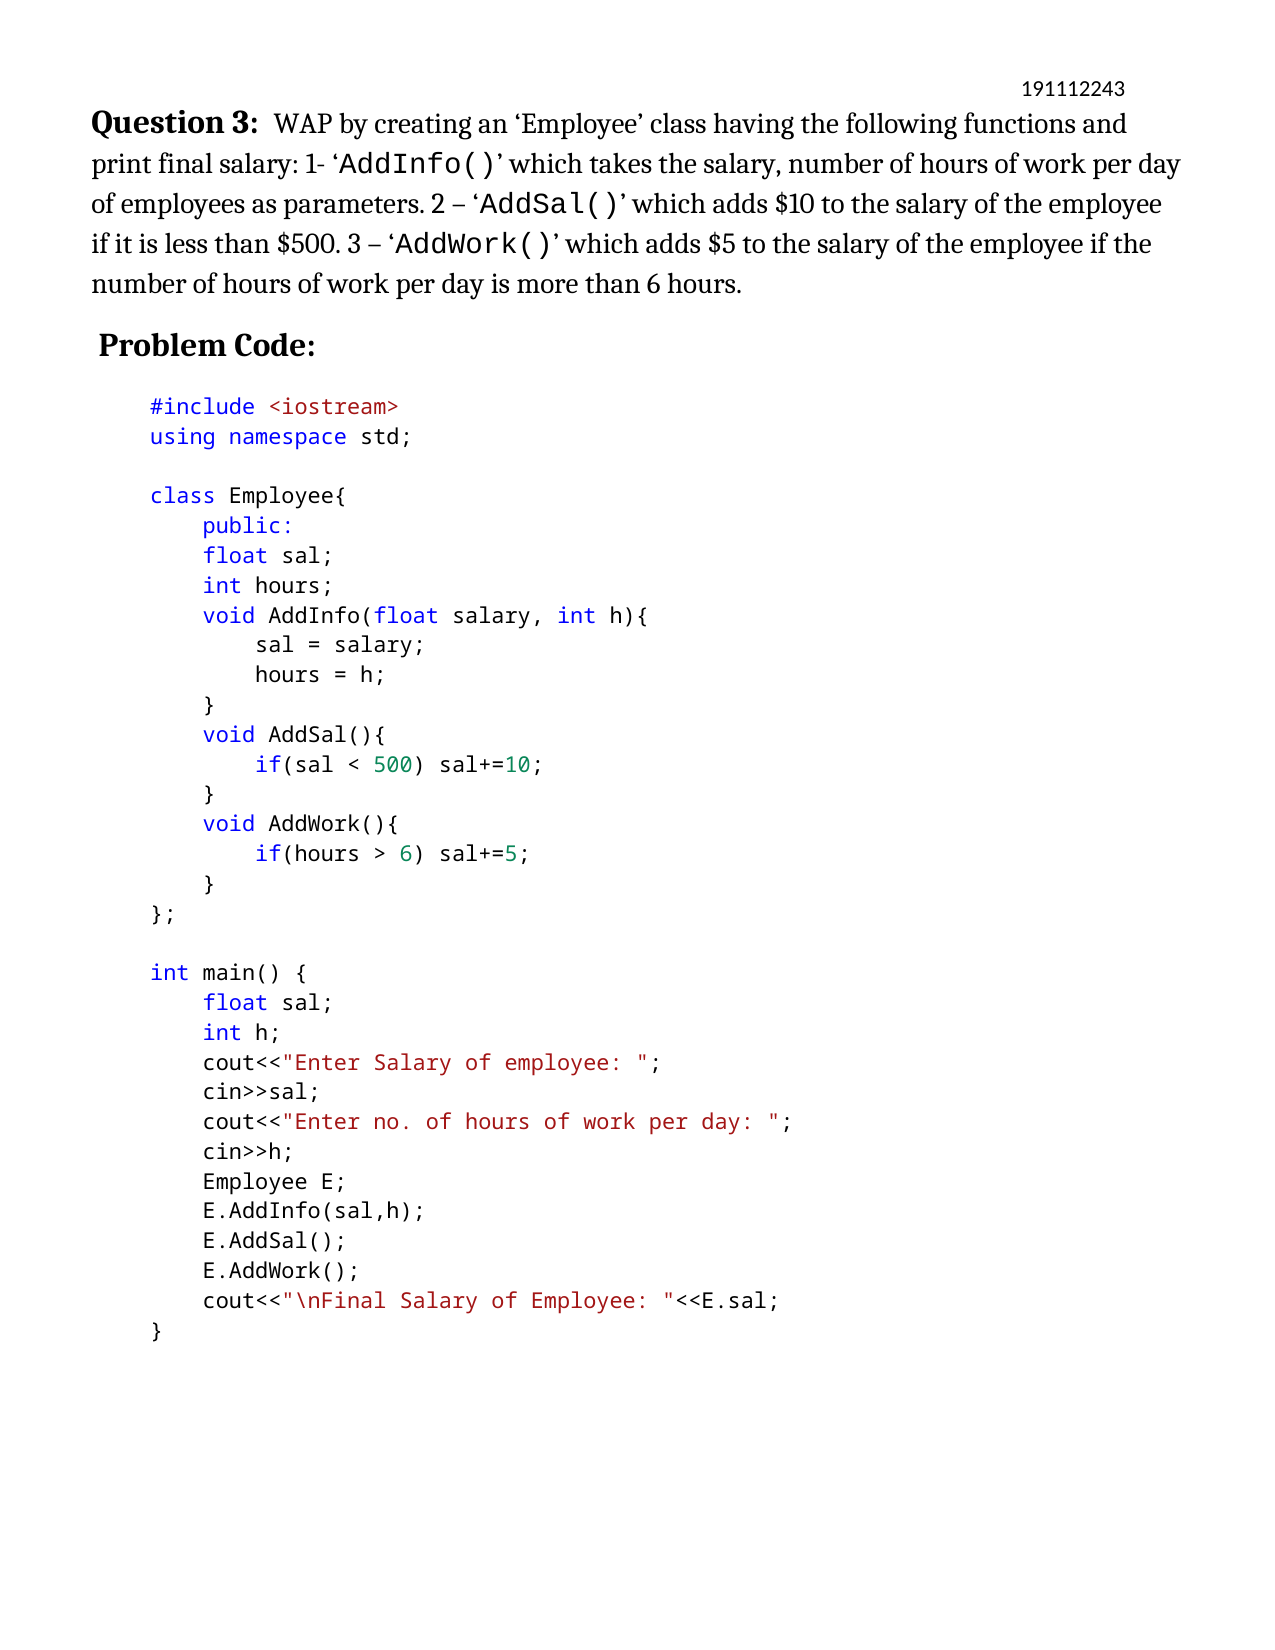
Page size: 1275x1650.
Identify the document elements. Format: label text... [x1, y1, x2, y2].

text public: [150, 510, 1125, 540]
text Question 3: WAP by creating an ‘Employee’ class having the following functions and print final salary: 1- ‘AddInfo()’ which takes the salary, number of hours of work per day of employees as parameters. 2 – ‘AddSal()’ which adds $10 to the salary of the employee if it is less than $500. 3 – ‘AddWork()’ which adds $5 to the salary of the employee if the number of hours of work per day is more than 6 hours. [91, 103, 1184, 300]
text cout<<"\nFinal Salary of Employee: "<<E.sal; [150, 1285, 1125, 1314]
text hours = h; [150, 659, 1125, 689]
text } [150, 1314, 1125, 1344]
text void AddWork(){ [150, 808, 1125, 838]
text if(sal < 500) sal+=10; [150, 748, 1125, 778]
text E.AddSal(); [150, 1225, 1125, 1255]
text cout<<"Enter no. of hours of work per day: "; [150, 1106, 1125, 1136]
text cin>>h; [150, 1136, 1125, 1166]
text E.AddWork(); [150, 1255, 1125, 1285]
text } [150, 778, 1125, 808]
text E.AddInfo(sal,h); [150, 1195, 1125, 1225]
text int h; [150, 1017, 1125, 1046]
text void AddSal(){ [150, 719, 1125, 748]
text using namespace std; [150, 421, 1125, 451]
text Employee E; [150, 1166, 1125, 1195]
text Problem Code: [91, 326, 1184, 364]
text } [150, 689, 1125, 719]
text } [150, 868, 1125, 897]
text #include <iostream> [150, 391, 1125, 421]
text void AddInfo(float salary, int h){ [150, 599, 1125, 629]
text class Employee{ [150, 480, 1125, 510]
text if(hours > 6) sal+=5; [150, 838, 1125, 868]
text float sal; [150, 540, 1125, 570]
text cin>>sal; [150, 1076, 1125, 1106]
text sal = salary; [150, 629, 1125, 659]
text int hours; [150, 570, 1125, 599]
text int main() { [150, 957, 1125, 987]
text float sal; [150, 987, 1125, 1017]
text cout<<"Enter Salary of employee: "; [150, 1046, 1125, 1076]
text }; [150, 897, 1125, 927]
